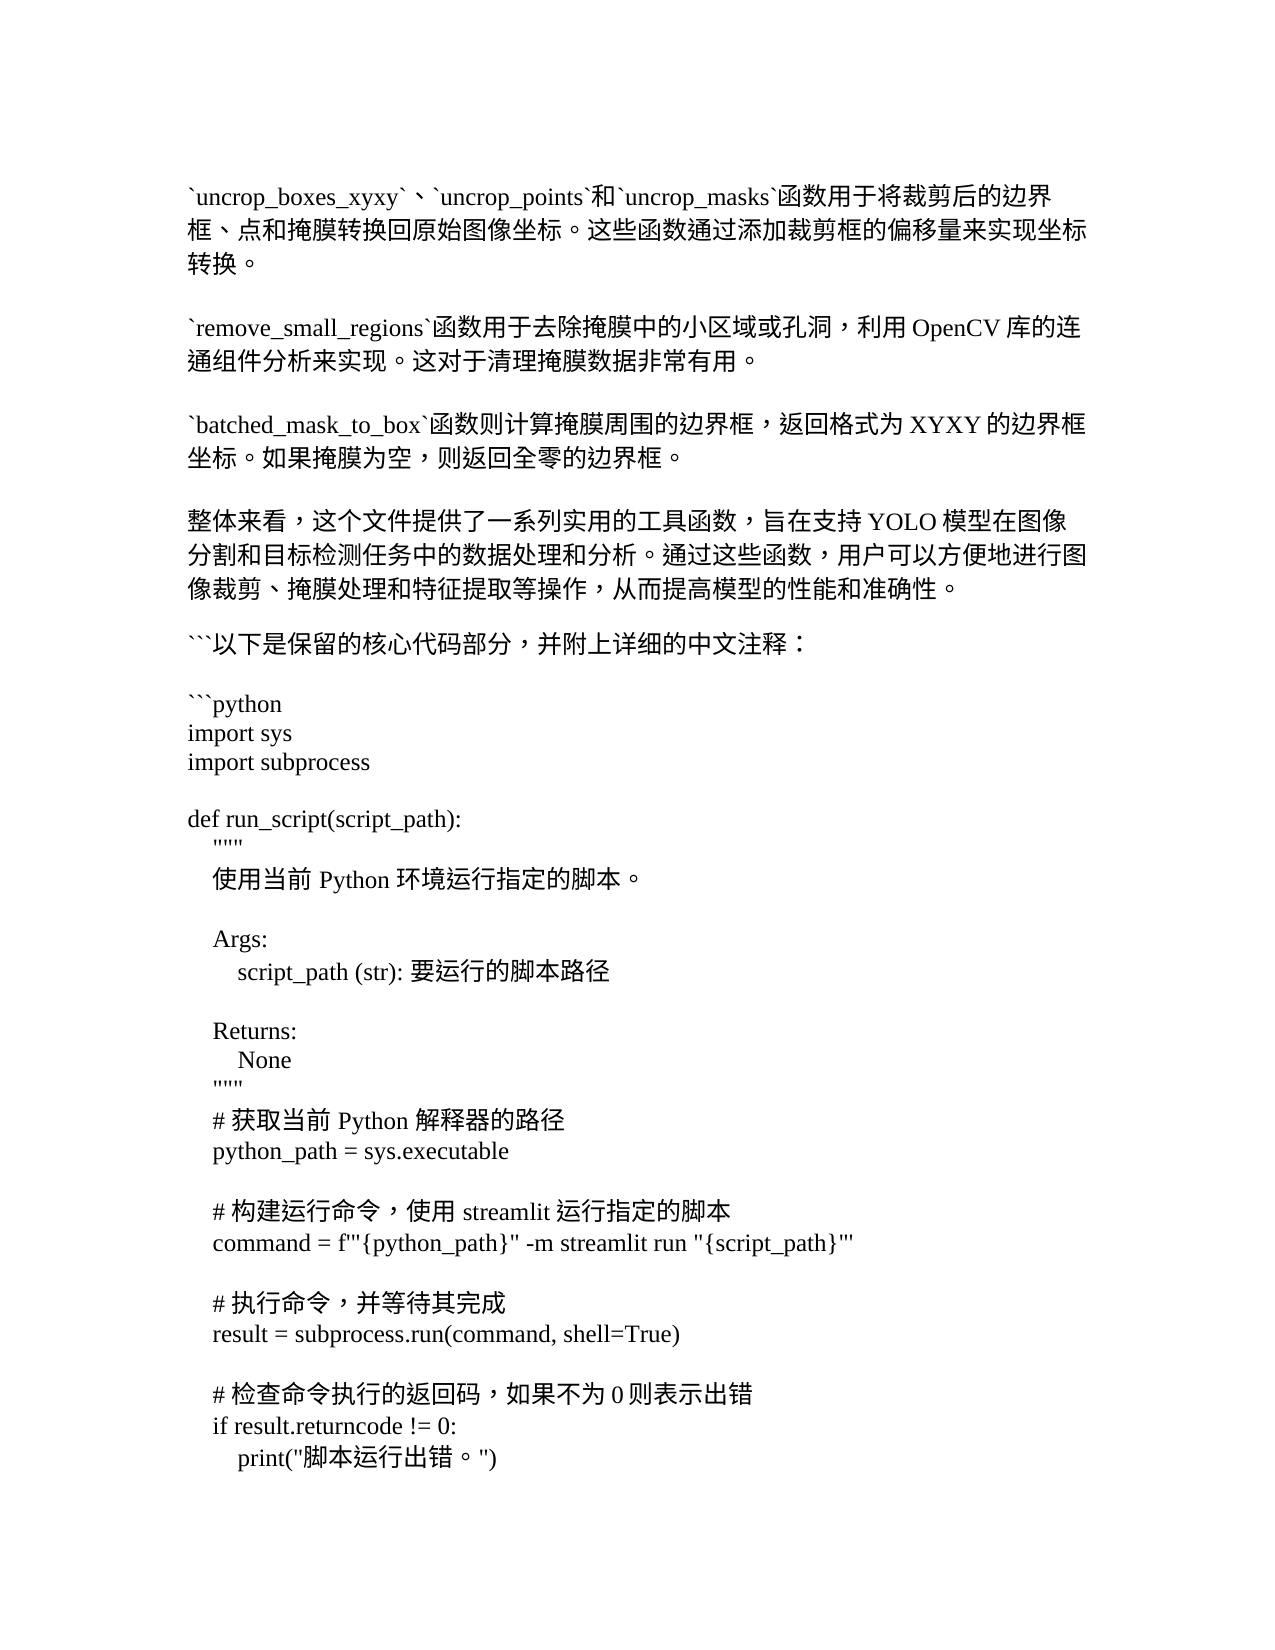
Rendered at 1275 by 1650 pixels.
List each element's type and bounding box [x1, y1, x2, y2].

text [187, 150, 1087, 606]
text [187, 626, 1087, 1474]
